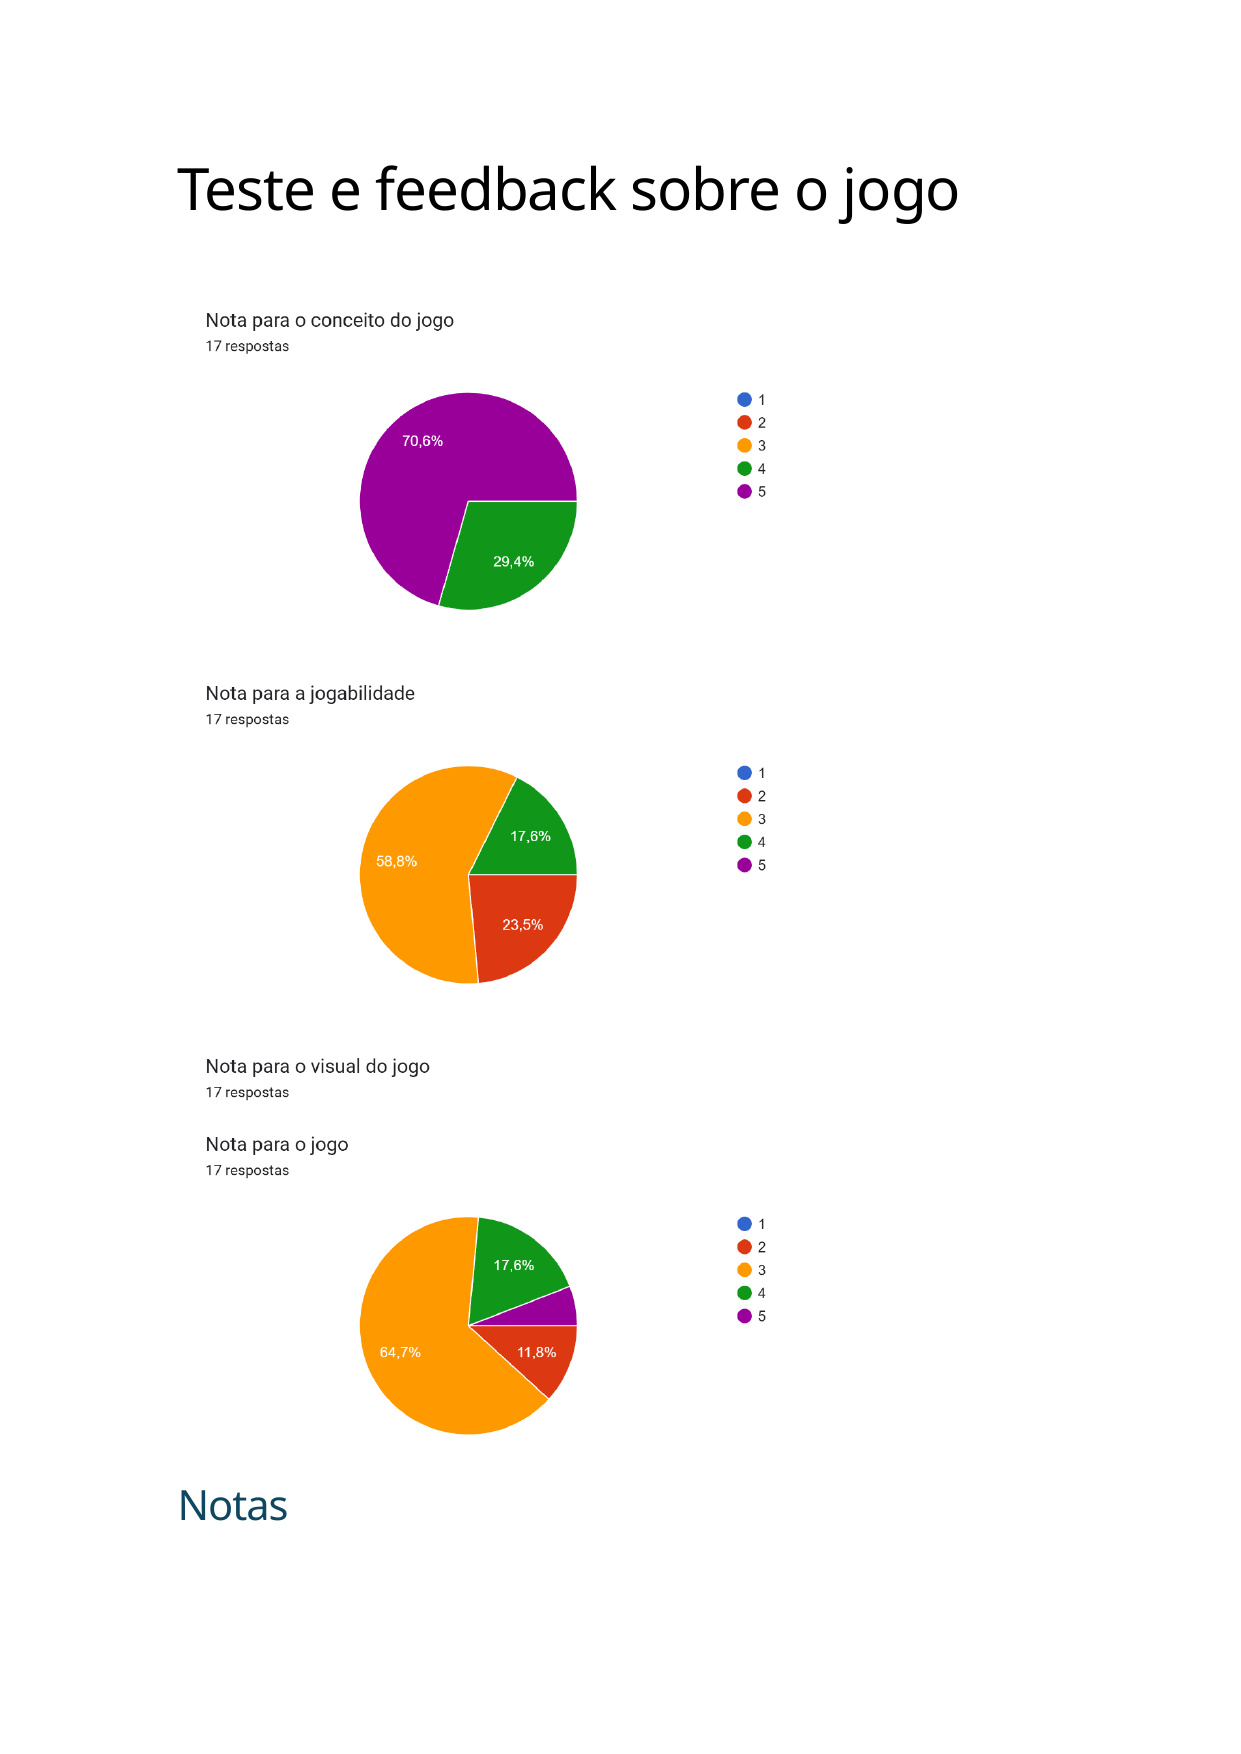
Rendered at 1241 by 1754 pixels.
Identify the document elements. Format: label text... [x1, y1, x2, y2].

title Teste e feedback sobre o jogo Notas [177, 148, 1063, 278]
title Teste e feedback sobre o jogo Notas [177, 1476, 1063, 1532]
picture [176, 278, 1063, 1476]
